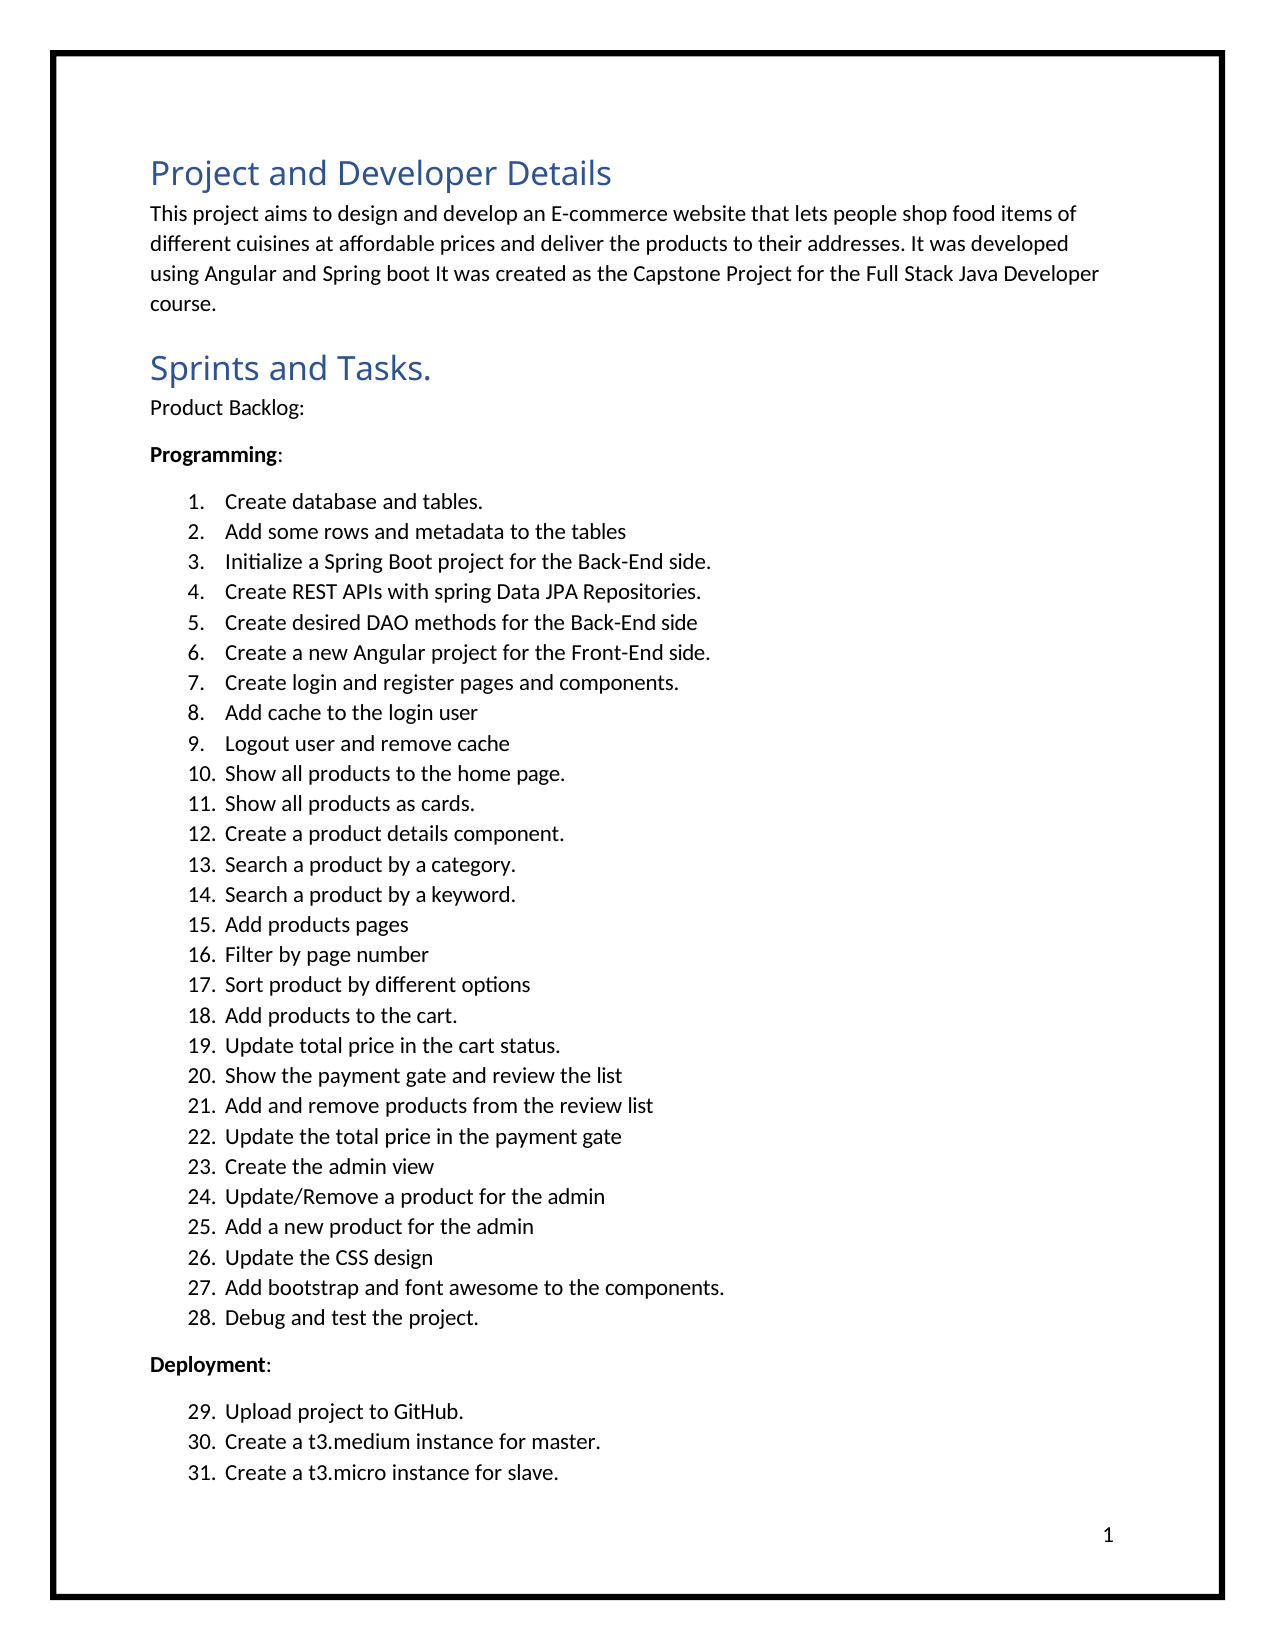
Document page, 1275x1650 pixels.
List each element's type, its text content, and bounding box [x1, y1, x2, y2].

list Sort product by different options [187, 971, 1258, 999]
list Search a product by a category. [187, 850, 1258, 878]
list Upload project to GitHub. [187, 1397, 1258, 1425]
text Deployment: [150, 1350, 1258, 1378]
list Initialize a Spring Boot project for the Back-End side. [187, 547, 1258, 575]
list Create a new Angular project for the Front-End side. [187, 638, 1258, 666]
list Add some rows and metadata to the tables [187, 517, 1258, 545]
list Create a t3.micro instance for slave. [187, 1458, 1258, 1486]
list Add a new product for the admin [187, 1212, 1258, 1241]
list Show all products to the home page. [187, 759, 1258, 787]
list Search a product by a keyword. [187, 880, 1258, 908]
list Logout user and remove cache [187, 729, 1258, 757]
list Update the CSS design [187, 1243, 1258, 1271]
list Show all products as cards. [187, 789, 1258, 817]
list Update/Remove a product for the admin [187, 1182, 1258, 1211]
list Create the admin view [187, 1152, 1258, 1180]
list Update total price in the cart status. [187, 1031, 1258, 1059]
list Add cache to the login user [187, 698, 1258, 726]
text Programming: [150, 440, 1258, 468]
list Update the total price in the payment gate [187, 1122, 1258, 1150]
list Filter by page number [187, 940, 1258, 968]
subtitle Project and Developer Details [150, 150, 1258, 195]
list Add and remove products from the review list [187, 1092, 1258, 1119]
subtitle Sprints and Tasks. [150, 344, 1258, 390]
list Create a t3.medium instance for master. [187, 1427, 1258, 1455]
list Add products pages [187, 910, 1258, 938]
list Add bootstrap and font awesome to the components. [187, 1273, 1258, 1301]
list Create database and tables. [187, 487, 1258, 515]
list Create login and register pages and components. [187, 668, 1258, 696]
list Create desired DAO methods for the Back-End side [187, 608, 1258, 636]
text This project aims to design and develop an E-commerce website that lets people shop food items of different cuisines at affordable prices and deliver the products to their addresses. It was developed using Angular and Spring boot It was created as the Capstone Project for the Full Stack Java Developer course. [150, 199, 1119, 317]
list Create a product details component. [187, 819, 1258, 847]
text Product Backlog: [150, 393, 1258, 421]
list Debug and test the project. [187, 1303, 1258, 1331]
list Show the payment gate and review the list [187, 1062, 1258, 1089]
list Create REST APIs with spring Data JPA Repositories. [187, 577, 1258, 605]
list Add products to the cart. [187, 1001, 1258, 1029]
